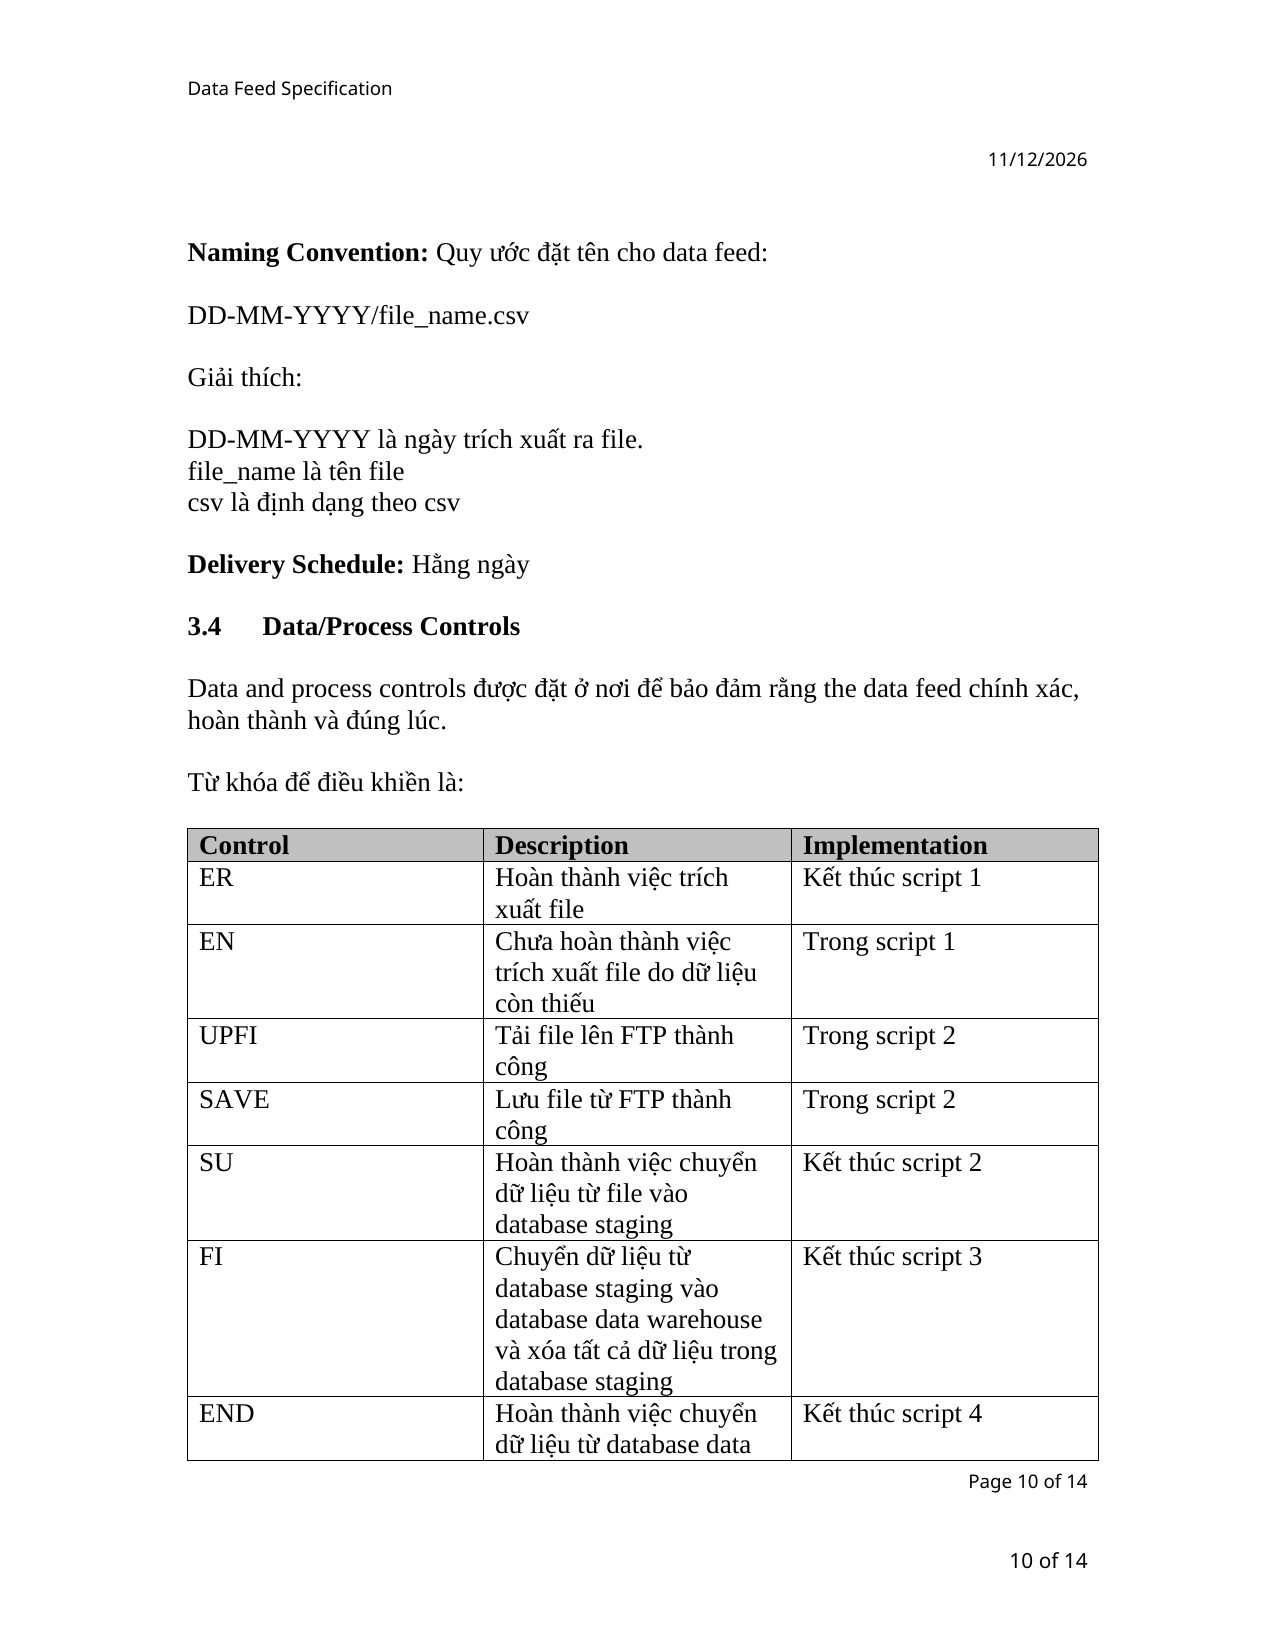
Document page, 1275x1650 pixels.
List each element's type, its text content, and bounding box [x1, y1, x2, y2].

text DD-MM-YYYY/file_name.csv [187, 299, 1087, 330]
table_cell Kết thúc script 2 [792, 1146, 1098, 1239]
table_cell Tải file lên FTP thành công [484, 1019, 791, 1082]
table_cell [484, 1397, 791, 1459]
table_cell END [188, 1397, 483, 1459]
text Giải thích: [187, 361, 1087, 392]
table_cell Kết thúc script 4 [792, 1397, 1098, 1459]
table_cell Trong script 2 [792, 1083, 1098, 1145]
table_cell Chuyển dữ liệu từ database staging vào database data warehouse và xóa tất cả dữ liệu trong database staging [484, 1241, 791, 1396]
table_cell SAVE [188, 1083, 483, 1145]
text file_name là tên file [187, 454, 1087, 486]
text Naming Convention: Quy ước đặt tên cho data feed: [187, 237, 1087, 268]
table_cell FI [188, 1241, 483, 1396]
text DD-MM-YYYY là ngày trích xuất ra file. [187, 423, 1087, 454]
table_cell Kết thúc script 3 [792, 1241, 1098, 1396]
text Delivery Schedule: Hằng ngày [187, 548, 1087, 579]
table_cell UPFI [188, 1019, 483, 1082]
table_cell Trong script 2 [792, 1019, 1098, 1082]
table_cell EN [188, 925, 483, 1018]
table_cell Kết thúc script 1 [792, 862, 1098, 924]
text csv là định dạng theo csv [187, 486, 1087, 517]
table_cell SU [188, 1146, 483, 1239]
text Từ khóa để điều khiền là: [187, 766, 1087, 797]
table_header Control [188, 829, 483, 861]
table_cell Hoàn thành việc trích xuất file [484, 862, 791, 924]
table_header Description [484, 829, 791, 861]
table_cell Hoàn thành việc chuyển dữ liệu từ file vào database staging [484, 1146, 791, 1239]
table_cell Chưa hoàn thành việc trích xuất file do dữ liệu còn thiếu [484, 925, 791, 1018]
table_cell Trong script 1 [792, 925, 1098, 1018]
table_cell Lưu file từ FTP thành công [484, 1083, 791, 1145]
text Data and process controls được đặt ở nơi để bảo đảm rằng the data feed chính xác, hoàn thành và đúng lúc. [187, 673, 1087, 735]
table_cell ER [188, 862, 483, 924]
table_header Implementation [792, 829, 1098, 861]
subtitle 3.4 Data/Process Controls [187, 610, 1087, 641]
